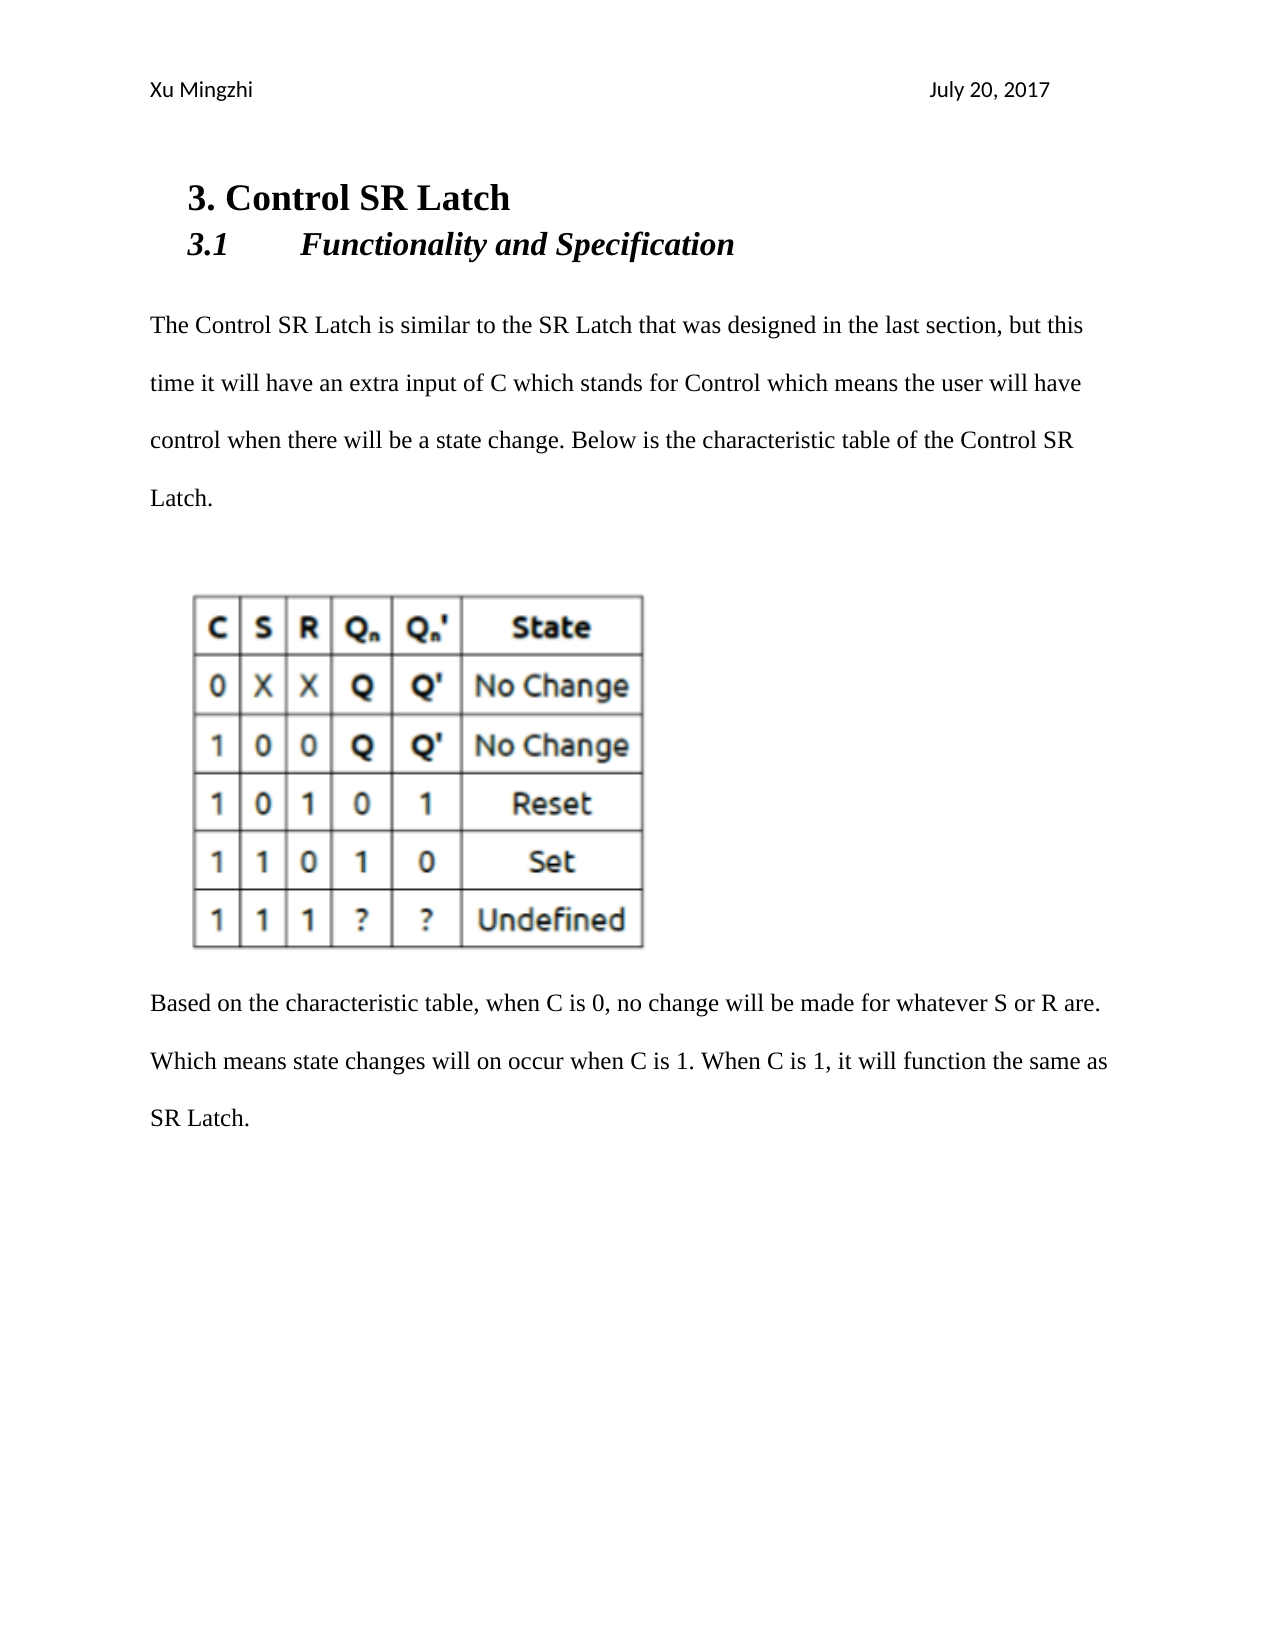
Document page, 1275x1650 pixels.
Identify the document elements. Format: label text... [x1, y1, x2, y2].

text The Control SR Latch is similar to the SR Latch that was designed in the last section, but this time it will have an extra input of C which stands for Control which means the user will have control when there will be a state change. Below is the characteristic table of the Control SR Latch. [150, 311, 1125, 512]
subtitle Functionality and Specification [187, 224, 1125, 263]
text Based on the characteristic table, when C is 0, no change will be made for whatever S or R are. Which means state changes will on occur when C is 1. When C is 1, it will function the same as SR Latch. [150, 988, 1125, 1132]
picture [150, 557, 697, 971]
subtitle Control SR Latch [187, 175, 1125, 218]
